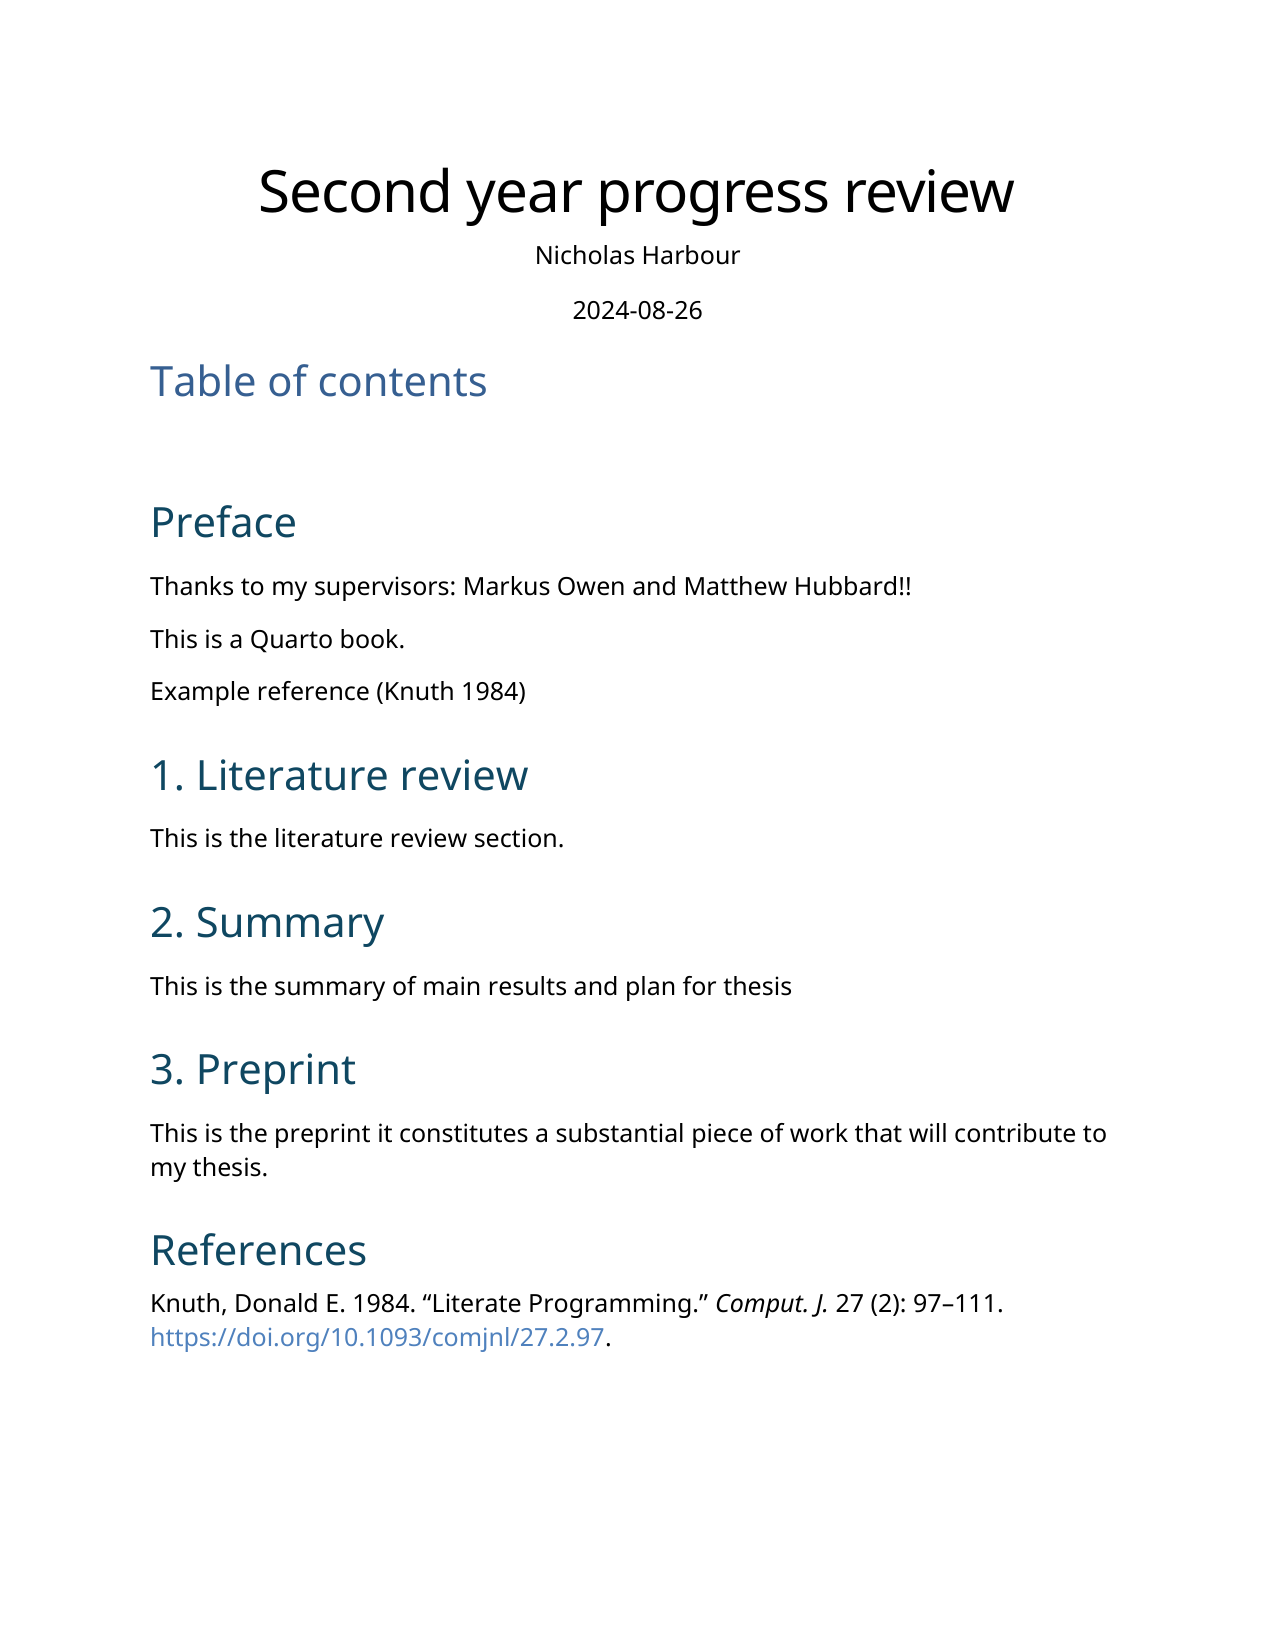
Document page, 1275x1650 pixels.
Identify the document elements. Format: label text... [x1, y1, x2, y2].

subtitle 3. Preprint [150, 1040, 1125, 1097]
text This is the literature review section. [150, 821, 1125, 855]
text Nicholas Harbour [150, 238, 1125, 272]
subtitle 1. Literature review [150, 746, 1125, 802]
text This is the preprint it constitutes a substantial piece of work that will contribute to my thesis. [150, 1115, 1125, 1183]
text Example reference (Knuth 1984) [150, 674, 1125, 708]
text This is the summary of main results and plan for thesis [150, 968, 1125, 1002]
text This is a Quarto book. [150, 621, 1125, 655]
subtitle 2. Summary [150, 893, 1125, 949]
text Thanks to my supervisors: Markus Owen and Matthew Hubbard!! [150, 568, 1125, 602]
subtitle References [150, 1221, 1125, 1278]
title Second year progress review [150, 150, 1125, 229]
text Knuth, Donald E. 1984. “Literate Programming.” Comput. J. 27 (2): 97–111. https://doi.org/10.1093/comjnl/27.2.97. [150, 1286, 1125, 1354]
text 2024-08-26 [150, 293, 1125, 327]
subtitle Preface [150, 493, 1125, 550]
